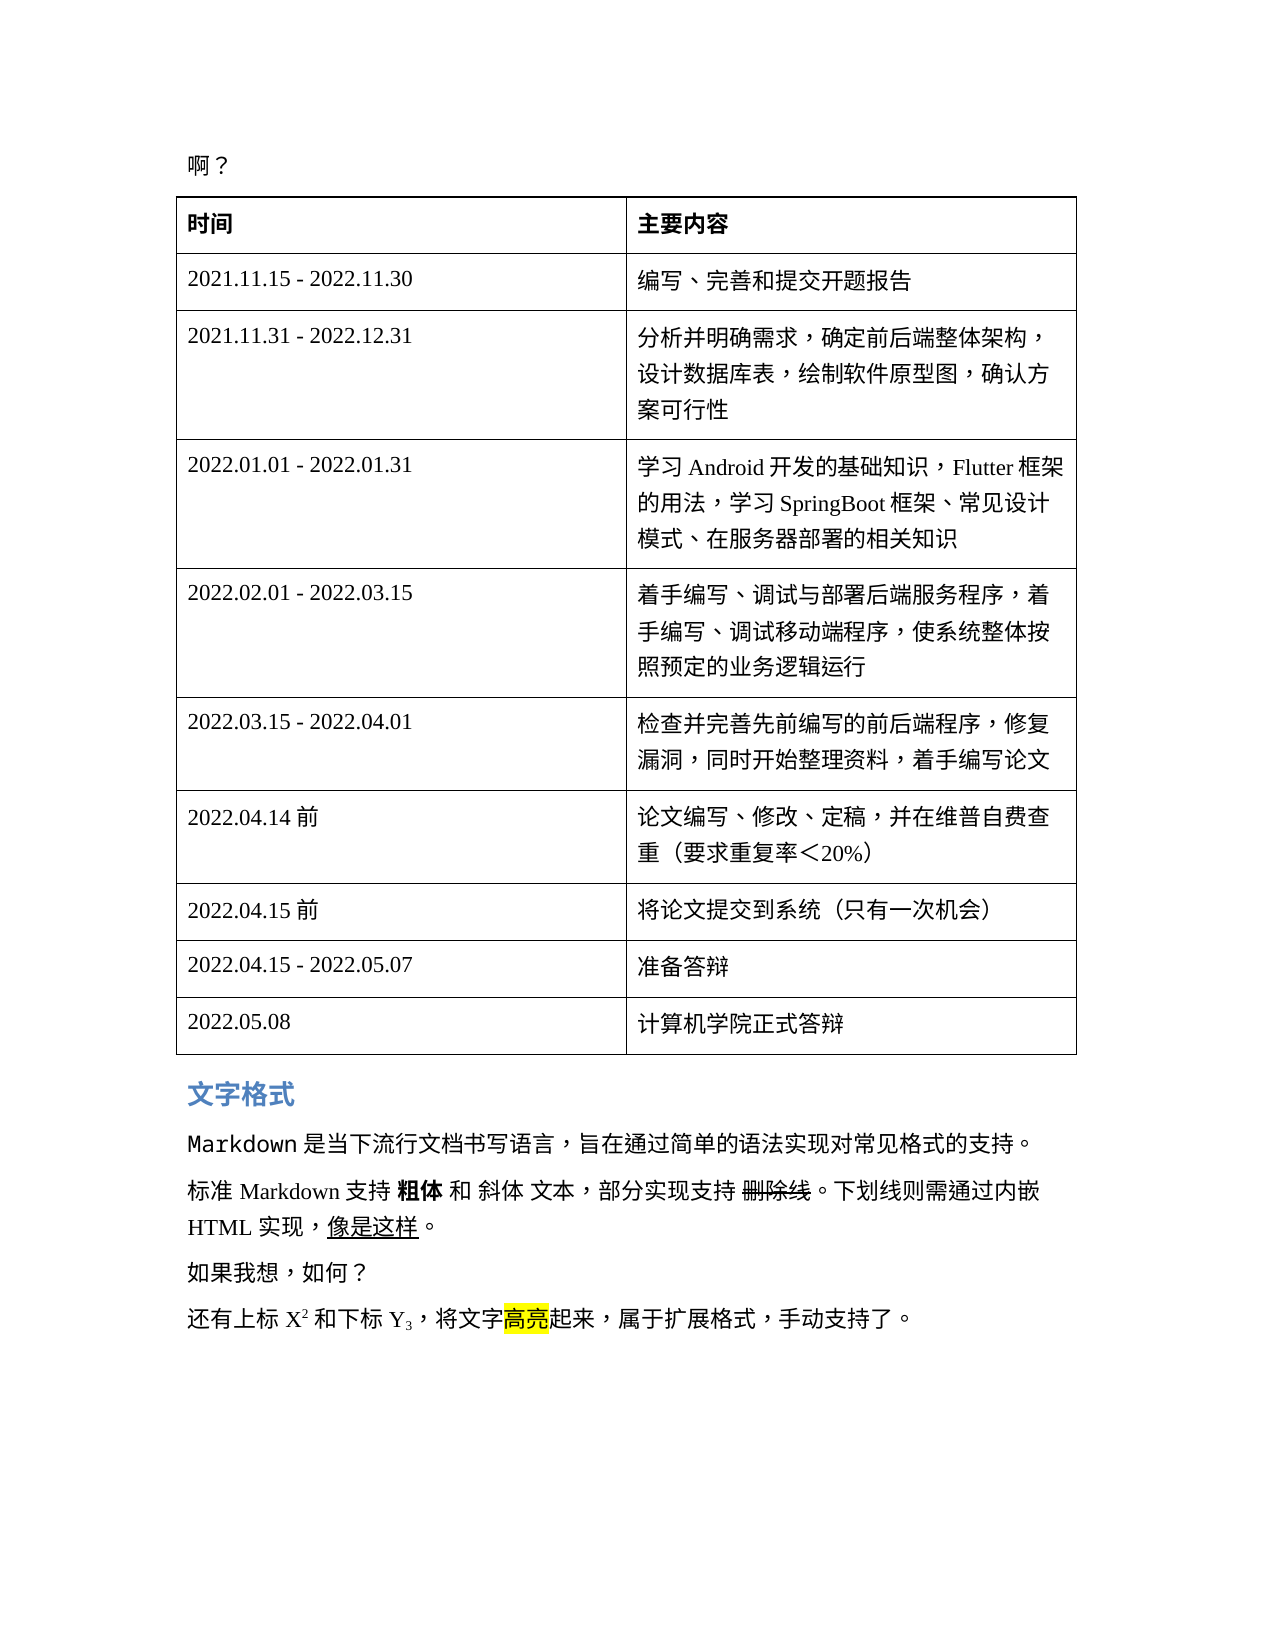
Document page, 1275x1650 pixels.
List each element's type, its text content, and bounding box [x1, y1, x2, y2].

table_cell 2021.11.31 - 2022.12.31 [177, 311, 626, 439]
table_cell 2022.01.01 - 2022.01.31 [177, 440, 626, 568]
text 还有上标 X2 和下标 Y3，将文字高亮起来，属于扩展格式，手动支持了。 [187, 1303, 504, 1334]
table_cell 着手编写、调试与部署后端服务程序，着手编写、调试移动端程序，使系统整体按照预定的业务逻辑运行 [627, 569, 1076, 697]
text 如果我想，如何？ [187, 1257, 1087, 1288]
table_cell 分析并明确需求，确定前后端整体架构，设计数据库表，绘制软件原型图，确认方案可行性 [627, 311, 1076, 439]
table_cell 2022.04.15 前 [177, 884, 626, 940]
text 还有上标 X2 和下标 Y3，将文字高亮起来，属于扩展格式，手动支持了。 [549, 1303, 1087, 1334]
table_cell 论文编写、修改、定稿，并在维普自费查重（要求重复率＜20%） [627, 791, 1076, 883]
table_cell 2022.04.14 前 [177, 791, 626, 883]
table_cell 2022.04.15 - 2022.05.07 [177, 941, 626, 997]
table_cell 将论文提交到系统（只有一次机会） [627, 884, 1076, 940]
table_cell 2022.02.01 - 2022.03.15 [177, 569, 626, 697]
subtitle 文字格式 [187, 1076, 1087, 1112]
table_cell 检查并完善先前编写的前后端程序，修复漏洞，同时开始整理资料，着手编写论文 [627, 698, 1076, 790]
table_cell 准备答辩 [627, 941, 1076, 997]
text 啊？ [187, 150, 1087, 181]
text Markdown 是当下流行文档书写语言，旨在通过简单的语法实现对常见格式的支持。 [187, 1128, 1087, 1159]
table_cell 编写、完善和提交开题报告 [627, 254, 1076, 310]
table_cell 2022.03.15 - 2022.04.01 [177, 698, 626, 790]
text 标准 Markdown 支持 粗体 和 斜体 文本，部分实现支持 删除线。下划线则需通过内嵌 HTML 实现，像是这样。 [187, 1175, 1087, 1242]
table_cell 2022.05.08 [177, 998, 626, 1054]
table_header 时间 [177, 198, 626, 253]
table_cell 学习Android开发的基础知识，Flutter框架的用法，学习SpringBoot框架、常见设计模式、在服务器部署的相关知识 [627, 440, 1076, 568]
table_cell 2021.11.15 - 2022.11.30 [177, 254, 626, 310]
table_cell 计算机学院正式答辩 [627, 998, 1076, 1054]
table_header 主要内容 [627, 198, 1076, 253]
